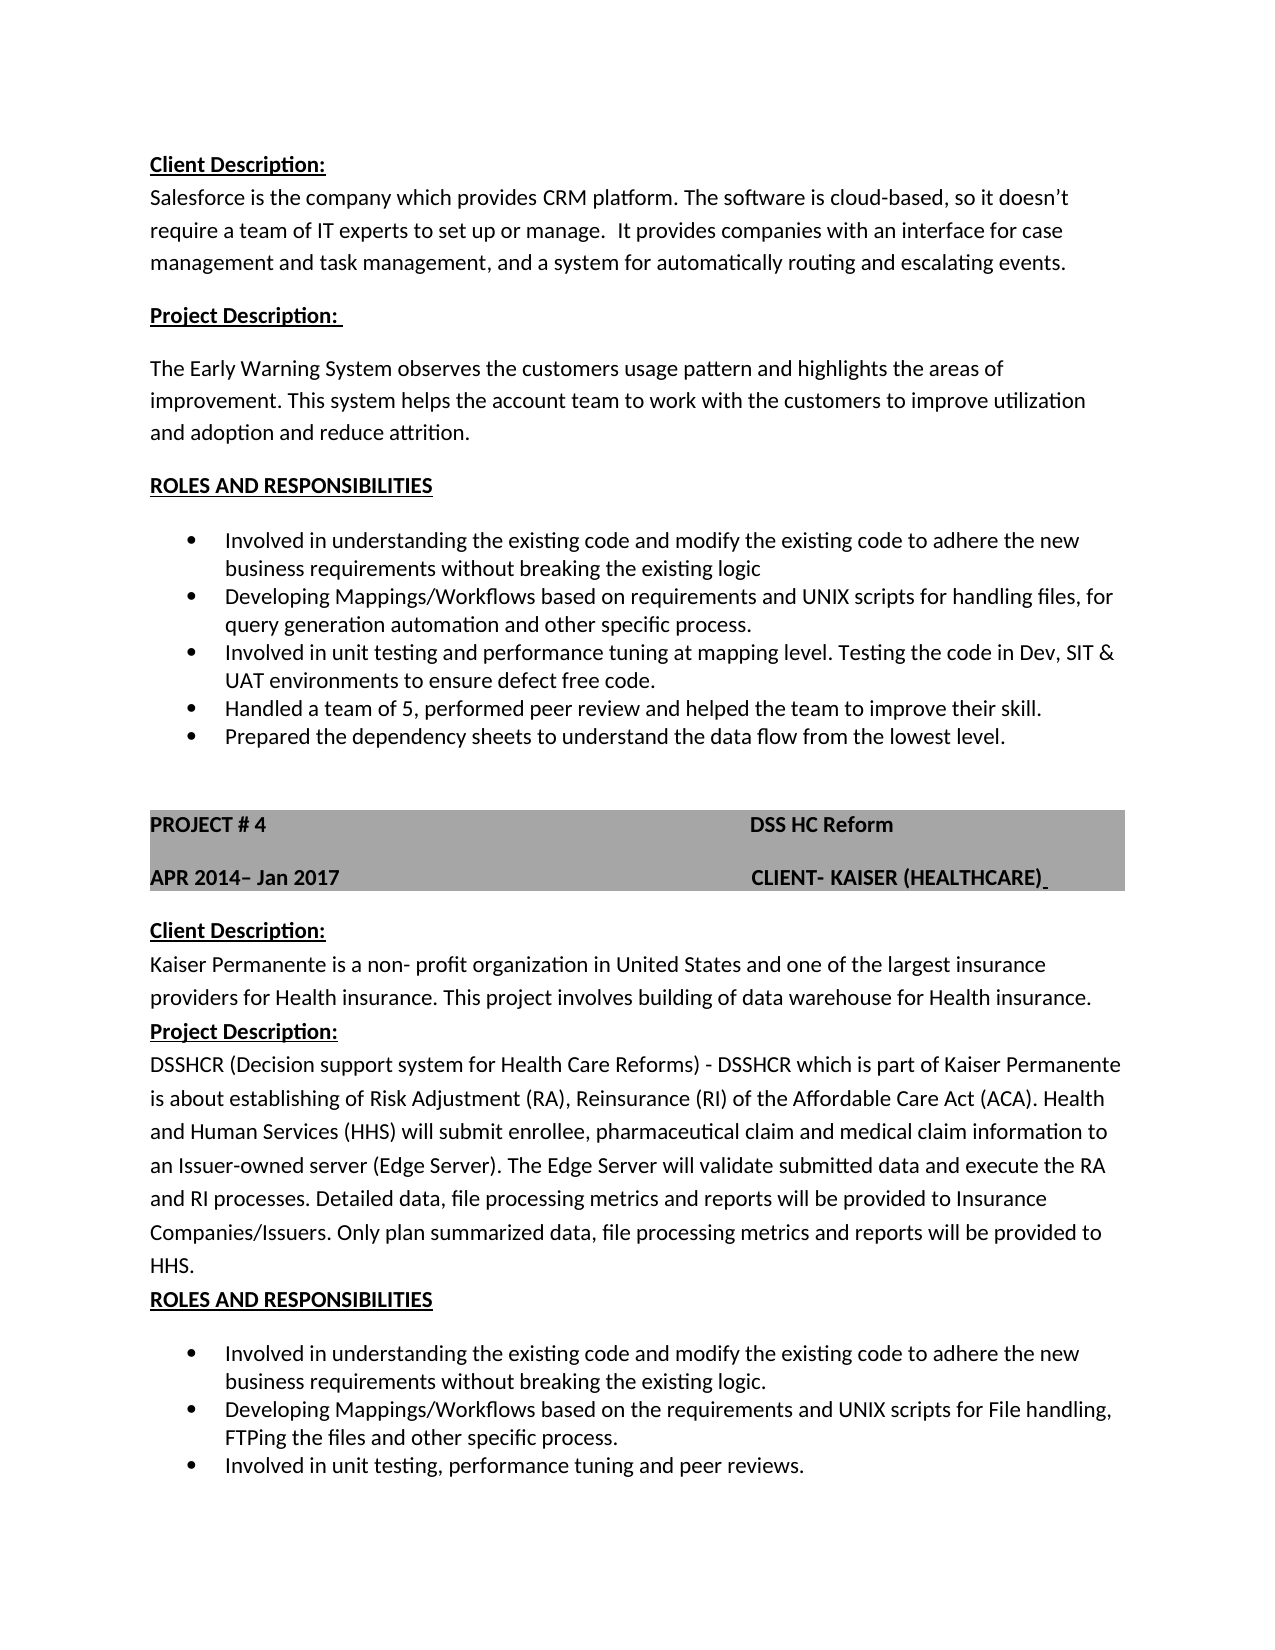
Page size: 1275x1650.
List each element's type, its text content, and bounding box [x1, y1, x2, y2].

text ROLES AND RESPONSIBILITIES [150, 471, 1125, 499]
text PROJECT # 4 DSS HC Reform [150, 810, 1125, 838]
text The Early Warning System observes the customers usage pattern and highlights the areas of improvement. This system helps the account team to work with the customers to improve utilization and adoption and reduce attrition. [150, 354, 1125, 446]
list Developing Mappings/Workflows based on requirements and UNIX scripts for handling files, for query generation automation and other specific process. [187, 582, 1125, 638]
text Project Description: [150, 301, 1125, 329]
text Client Description: [150, 916, 1125, 944]
list Involved in understanding the existing code and modify the existing code to adhere the new business requirements without breaking the existing logic [187, 526, 1125, 582]
text Salesforce is the company which provides CRM platform. The software is cloud-based, so it doesn’t require a team of IT experts to set up or manage. It provides companies with an interface for case management and task management, and a system for automatically routing and escalating events. [150, 183, 1125, 276]
list Prepared the dependency sheets to understand the data flow from the lowest level. [187, 722, 1125, 750]
list Involved in unit testing and performance tuning at mapping level. Testing the code in Dev, SIT & UAT environments to ensure defect free code. [187, 638, 1125, 694]
text ROLES AND RESPONSIBILITIES [150, 1285, 1125, 1313]
text DSSHCR (Decision support system for Health Care Reforms) - DSSHCR which is part of Kaiser Permanente is about establishing of Risk Adjustment (RA), Reinsurance (RI) of the Affordable Care Act (ACA). Health and Human Services (HHS) will submit enrollee, pharmaceutical claim and medical claim information to an Issuer-owned server (Edge Server). The Edge Server will validate submitted data and execute the RA and RI processes. Detailed data, file processing metrics and reports will be provided to Insurance Companies/Issuers. Only plan summarized data, file processing metrics and reports will be provided to HHS. [150, 1050, 1125, 1279]
list Involved in unit testing, performance tuning and peer reviews. [187, 1452, 1125, 1479]
text Client Description: [150, 150, 1125, 178]
list Developing Mappings/Workflows based on the requirements and UNIX scripts for File handling, FTPing the files and other specific process. [187, 1396, 1125, 1452]
list Involved in understanding the existing code and modify the existing code to adhere the new business requirements without breaking the existing logic. [187, 1339, 1125, 1396]
text APR 2014– Jan 2017 CLIENT- KAISER (HEALTHCARE) [150, 863, 1125, 891]
text Kaiser Permanente is a non- profit organization in United States and one of the largest insurance providers for Health insurance. This project involves building of data warehouse for Health insurance. Project Description: [150, 950, 1125, 1045]
list Handled a team of 5, performed peer review and helped the team to improve their skill. [187, 694, 1125, 722]
